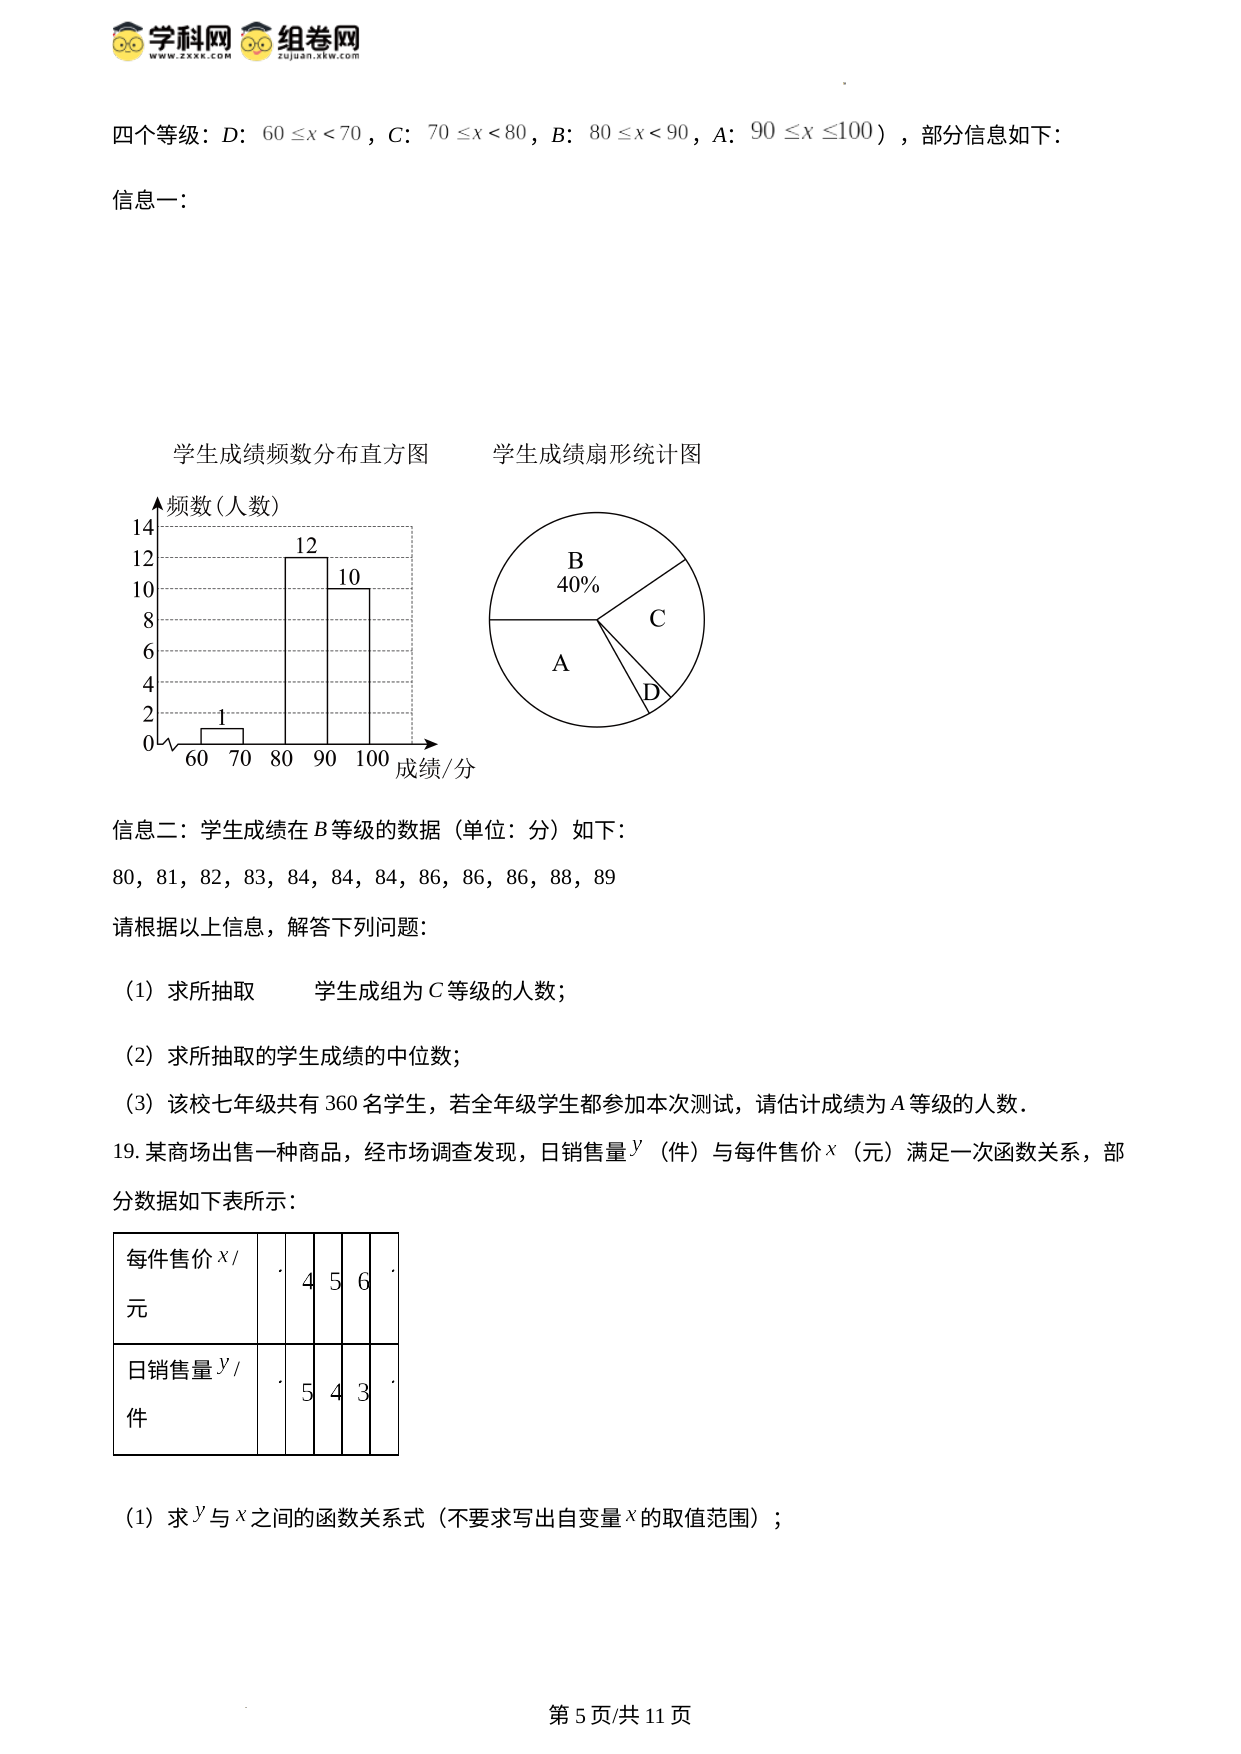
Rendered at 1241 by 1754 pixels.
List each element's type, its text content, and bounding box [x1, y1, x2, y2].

table_header [371, 1234, 398, 1343]
text 信息一： [112, 183, 1128, 215]
picture [131, 442, 705, 780]
text 80，81，82，83，84，84，84，86，86，86，88，89 [112, 861, 1128, 893]
table_header [258, 1234, 285, 1343]
table_cell [343, 1345, 369, 1454]
table_cell [371, 1345, 398, 1454]
table_header [343, 1234, 369, 1343]
table_header [286, 1234, 313, 1343]
text 请根据以上信息，解答下列问题： [112, 909, 1128, 942]
table_header 每件售价/元 [114, 1234, 257, 1343]
text （2）求所抽取的学生成绩的中位数； [112, 1038, 1128, 1071]
table_header [315, 1234, 341, 1343]
table_cell 日销售量/件 [114, 1345, 257, 1454]
table_cell [258, 1345, 285, 1454]
text （3）该校七年级共有360名学生，若全年级学生都参加本次测试，请估计成绩为A等级的人数． [112, 1087, 1128, 1119]
picture [112, 17, 231, 66]
picture [240, 17, 360, 66]
text 19. 某商场出售一种商品，经市场调查发现，日销售量（件）与每件售价（元）满足一次函数关系，部分数据如下表所示： [112, 1135, 1128, 1216]
text （1）求所抽取学生成组为C等级的人数； [112, 957, 1128, 1022]
text （1）求与之间的函数关系式（不要求写出自变量的取值范围）； [112, 1501, 1128, 1533]
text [112, 102, 1128, 167]
text 信息二：学生成绩在B等级的数据（单位：分）如下： [112, 812, 1128, 845]
table_cell [286, 1345, 313, 1454]
table_cell [315, 1345, 341, 1454]
